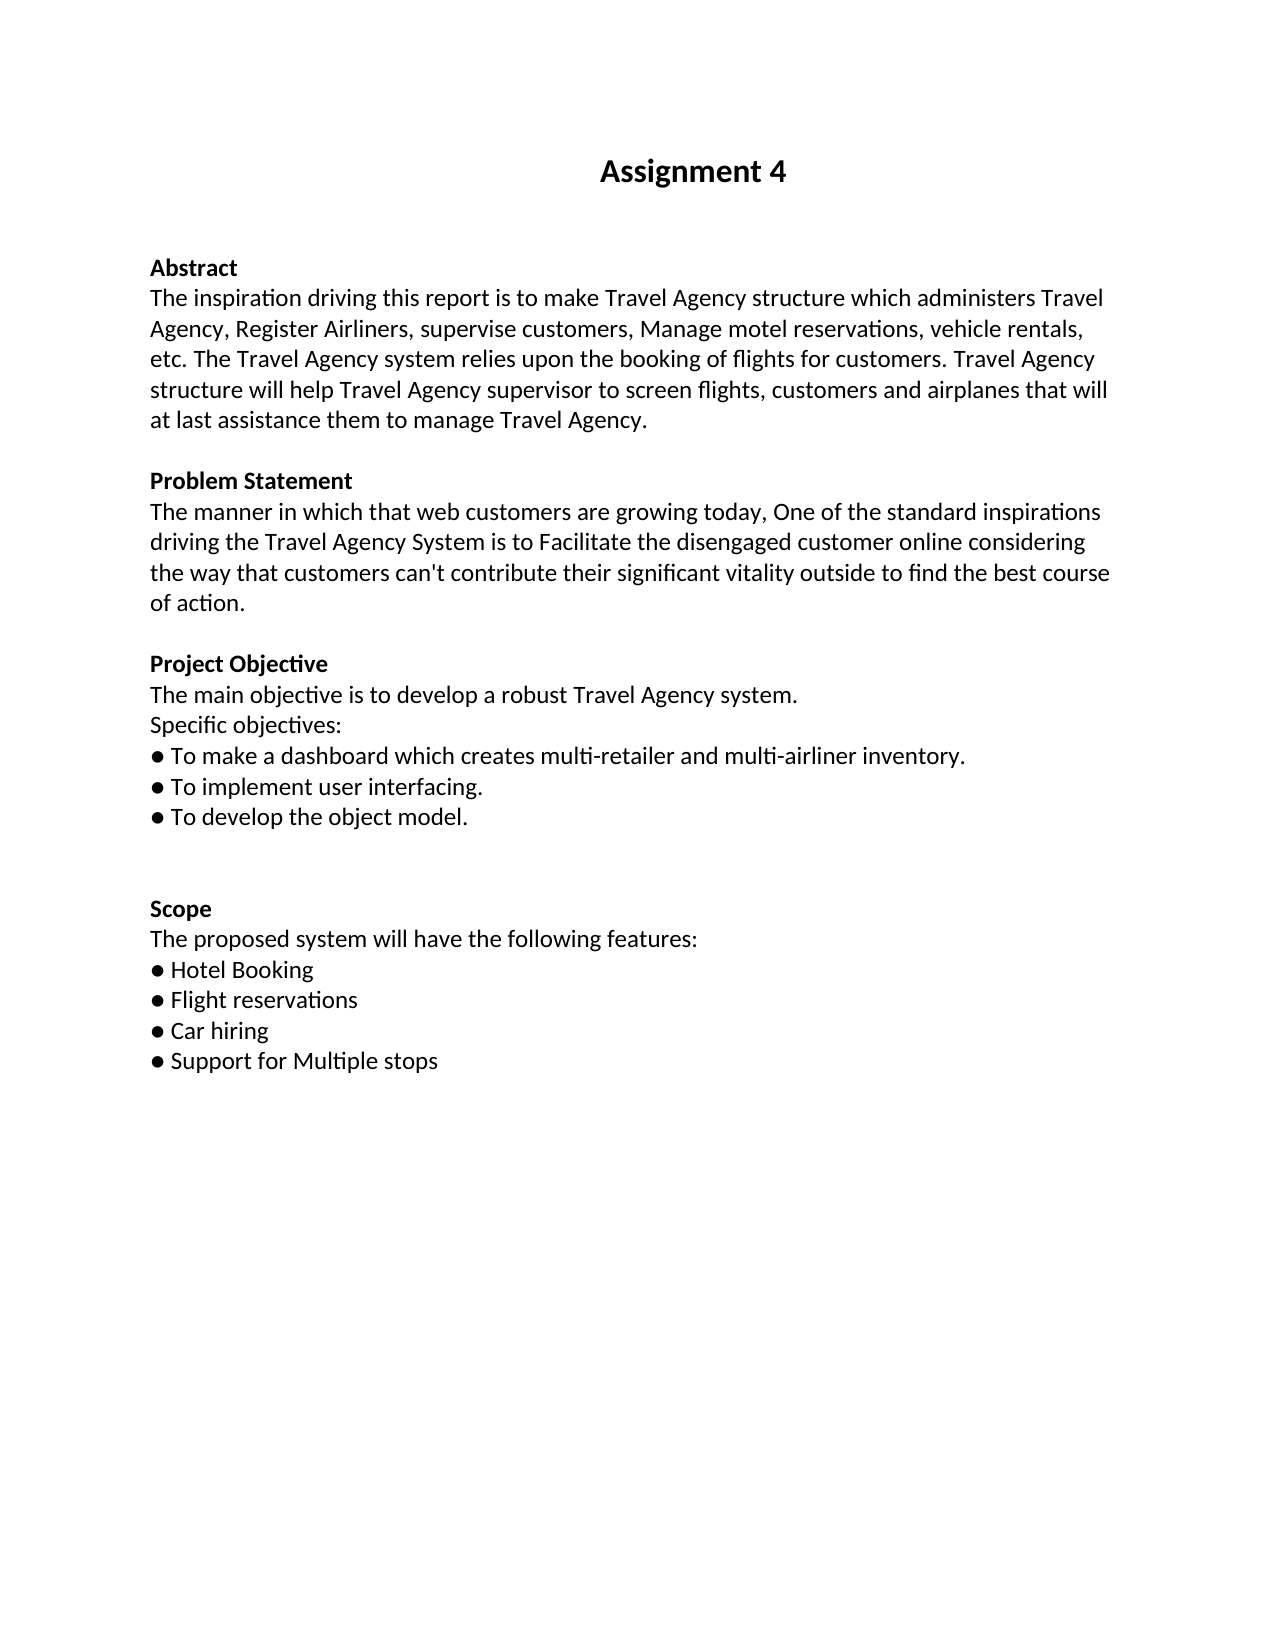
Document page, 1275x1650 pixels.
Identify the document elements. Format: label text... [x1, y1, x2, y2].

text ● Car hiring [150, 1015, 1125, 1045]
text The manner in which that web customers are growing today, One of the standard inspirations driving the Travel Agency System is to Facilitate the disengaged customer online considering the way that customers can't contribute their significant vitality outside to find the best course of action. [150, 496, 1125, 618]
text Specific objectives: [150, 709, 1125, 740]
text Problem Statement [150, 465, 1125, 496]
text ● To implement user interfacing. [150, 771, 1125, 801]
text ● To make a dashboard which creates multi-retailer and multi-airliner inventory. [150, 740, 1125, 771]
text The proposed system will have the following features: [150, 923, 1125, 954]
text The main objective is to develop a robust Travel Agency system. [150, 679, 1125, 709]
text Scope [150, 893, 1125, 923]
text The inspiration driving this report is to make Travel Agency structure which administers Travel Agency, Register Airliners, supervise customers, Manage motel reservations, vehicle rentals, etc. The Travel Agency system relies upon the booking of flights for customers. Travel Agency structure will help Travel Agency supervisor to screen flights, customers and airplanes that will at last assistance them to manage Travel Agency. [150, 282, 1125, 435]
text ● To develop the object model. [150, 801, 1125, 832]
text Assignment 4 [150, 150, 1125, 191]
text ● Support for Multiple stops [150, 1045, 1125, 1076]
text ● Flight reservations [150, 984, 1125, 1015]
text Project Objective [150, 648, 1125, 679]
text ● Hotel Booking [150, 954, 1125, 984]
text Abstract [150, 252, 1125, 282]
